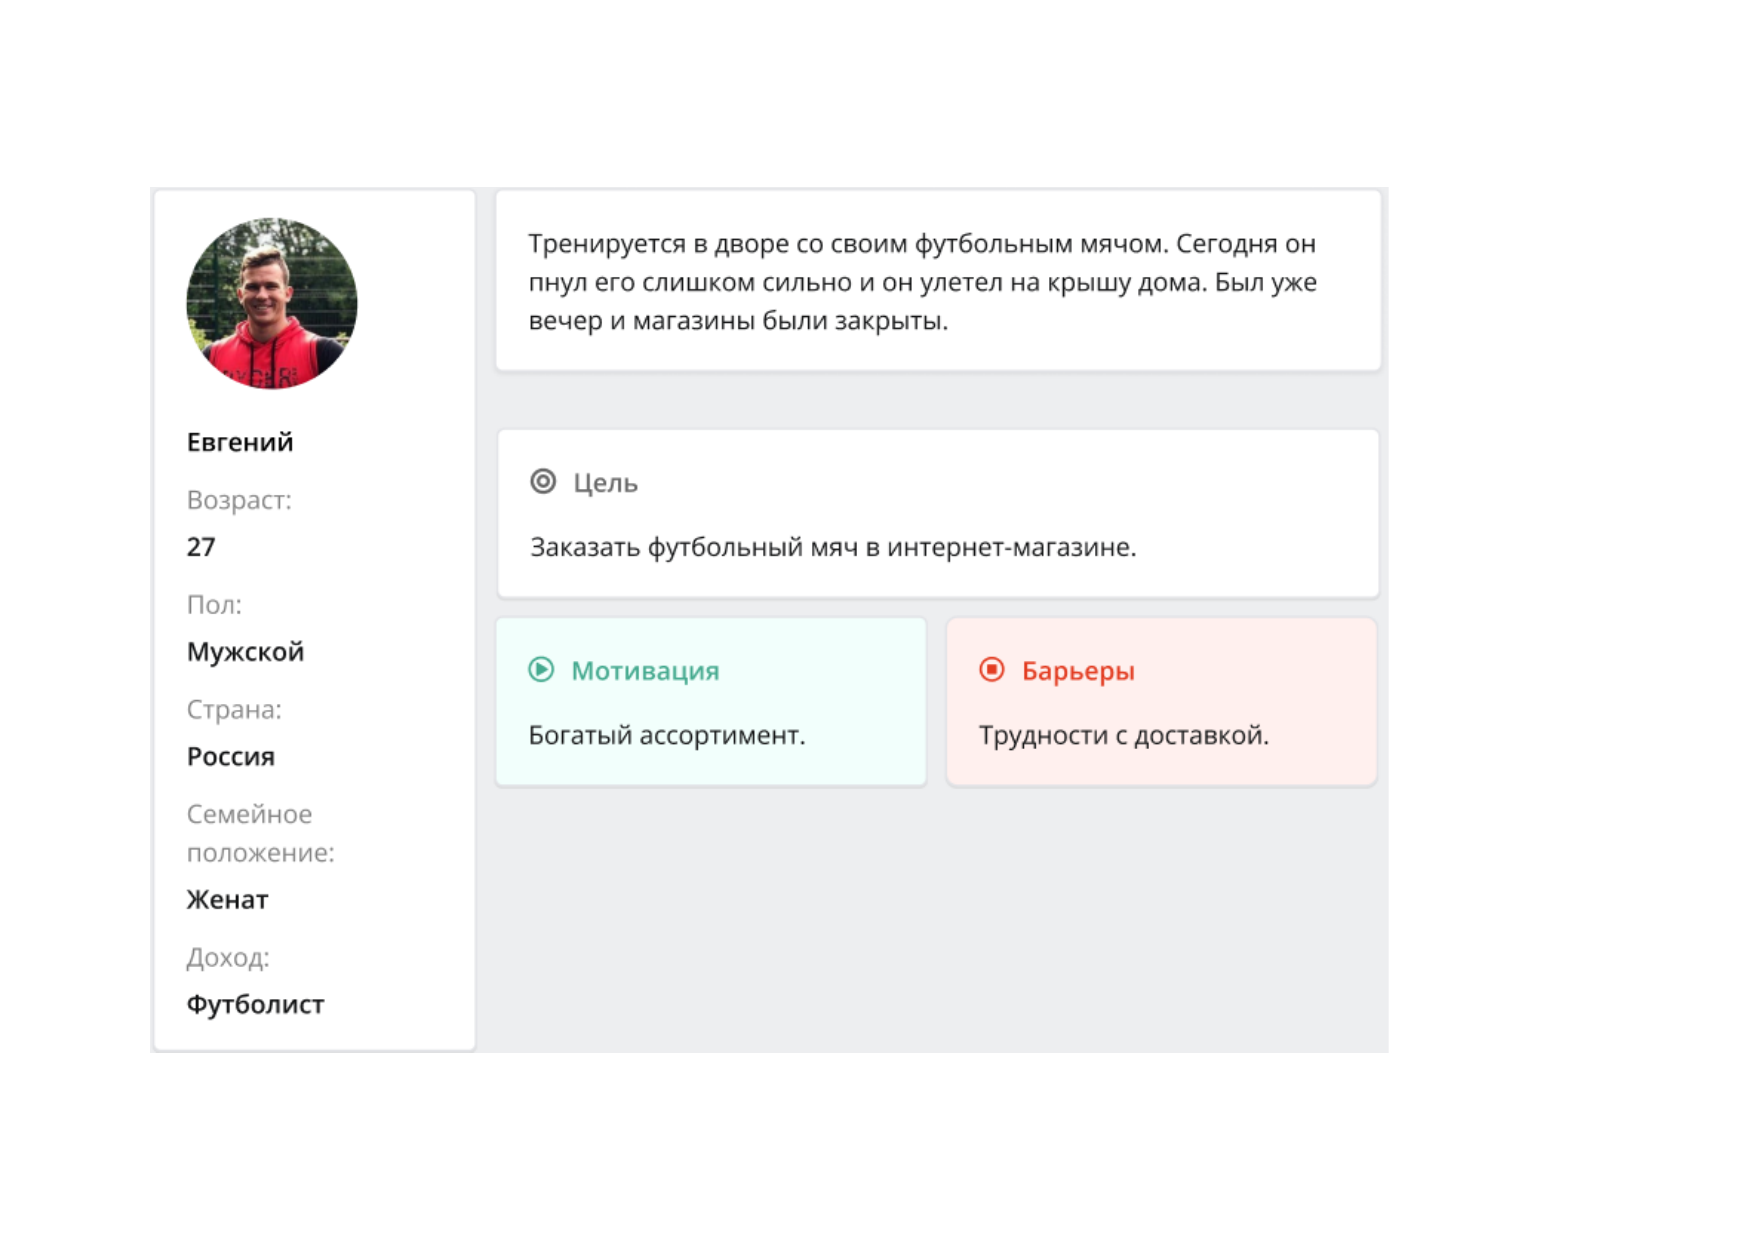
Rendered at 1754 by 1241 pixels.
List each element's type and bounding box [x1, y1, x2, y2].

picture [150, 187, 1389, 1053]
